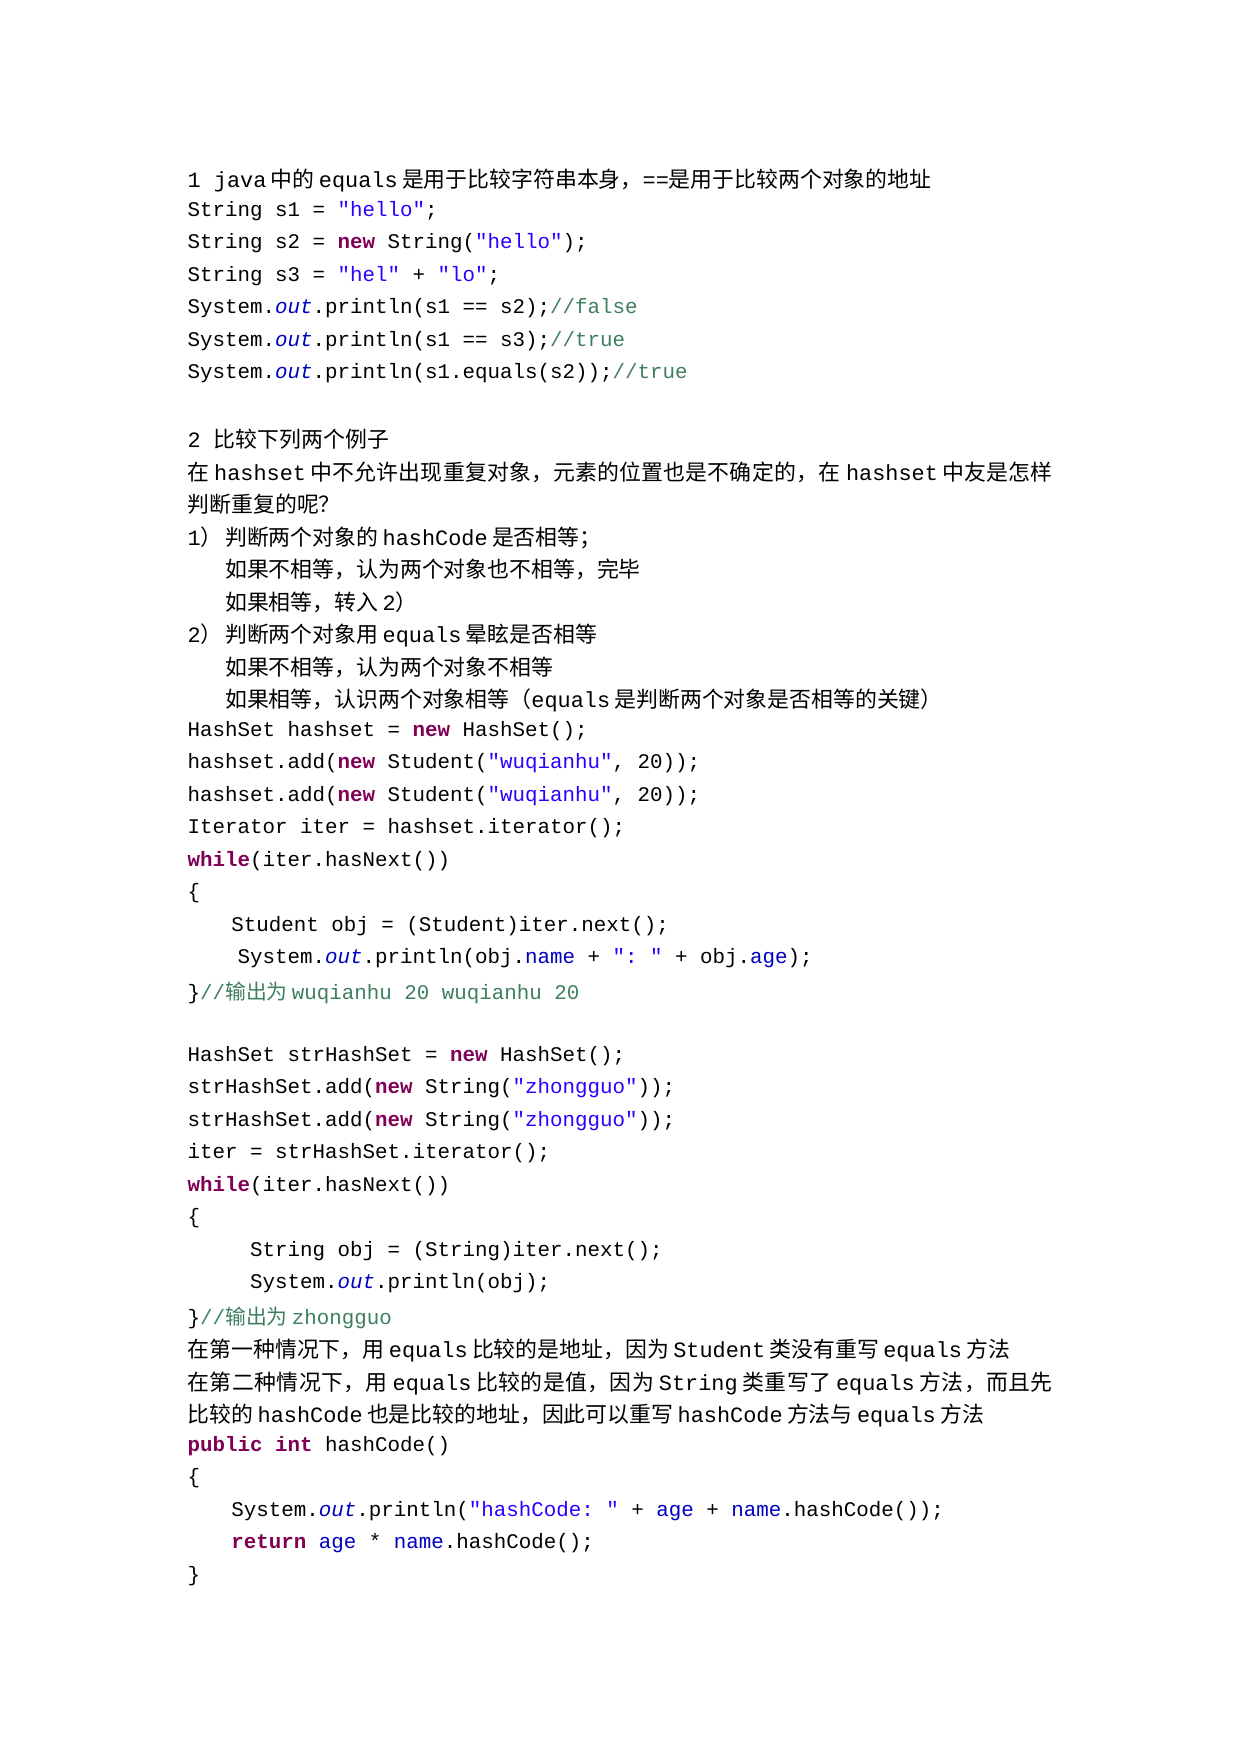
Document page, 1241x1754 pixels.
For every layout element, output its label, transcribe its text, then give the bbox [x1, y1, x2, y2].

text System.out.println(obj); [187, 1267, 1053, 1299]
text 在第二种情况下，用equals比较的是值，因为String类重写了equals方法，而且先比较的hashCode也是比较的地址，因此可以重写hashCode方法与equals方法 [187, 1364, 1053, 1429]
text Iterator iter = hashset.iterator(); [187, 812, 1053, 844]
text strHashSet.add(new String("zhongguo")); [187, 1104, 1053, 1137]
text 在第一种情况下，用equals比较的是地址，因为Student类没有重写equals方法 [187, 1332, 1053, 1364]
text while(iter.hasNext()) [187, 844, 1053, 877]
list 判断两个对象用equals晕眩是否相等 [187, 617, 1053, 649]
text 2 比较下列两个例子 [187, 422, 1053, 454]
text } [187, 1559, 1053, 1592]
text String s2 = new String("hello"); [187, 227, 1053, 259]
text strHashSet.add(new String("zhongguo")); [187, 1072, 1053, 1104]
text HashSet hashset = new HashSet(); [187, 714, 1053, 747]
text iter = strHashSet.iterator(); [187, 1137, 1053, 1169]
text System.out.println(obj.name + ": " + obj.age); [187, 942, 1053, 974]
list 如果不相等，认为两个对象不相等 [225, 649, 1053, 682]
text HashSet strHashSet = new HashSet(); [187, 1039, 1053, 1072]
text System.out.println(s1 == s2);//false [187, 292, 1053, 324]
text }//输出为wuqianhu 20 wuqianhu 20 [187, 974, 1053, 1007]
text String s1 = "hello"; [187, 194, 1053, 227]
list 如果不相等，认为两个对象也不相等，完毕 [225, 552, 1053, 584]
list 判断两个对象的hashCode是否相等； [187, 519, 1053, 552]
text System.out.println("hashCode: " + age + name.hashCode()); [187, 1494, 1053, 1527]
text { [187, 1462, 1053, 1494]
text hashset.add(new Student("wuqianhu", 20)); [187, 747, 1053, 779]
text { [187, 1202, 1053, 1234]
text public int hashCode() [187, 1429, 1053, 1462]
text String s3 = "hel" + "lo"; [187, 259, 1053, 292]
text System.out.println(s1.equals(s2));//true [187, 357, 1053, 389]
list 如果相等，转入2） [225, 584, 1053, 617]
text hashset.add(new Student("wuqianhu", 20)); [187, 779, 1053, 812]
text return age * name.hashCode(); [187, 1527, 1053, 1559]
text String obj = (String)iter.next(); [187, 1234, 1053, 1267]
text 在hashset中不允许出现重复对象，元素的位置也是不确定的，在hashset中友是怎样判断重复的呢？ [187, 454, 1053, 519]
text 1 java中的equals是用于比较字符串本身，==是用于比较两个对象的地址 [187, 162, 1053, 194]
list 如果相等，认识两个对象相等（equals是判断两个对象是否相等的关键） [225, 682, 1053, 714]
text Student obj = (Student)iter.next(); [187, 909, 1053, 942]
text { [187, 877, 1053, 909]
text }//输出为zhongguo [187, 1299, 1053, 1332]
text while(iter.hasNext()) [187, 1169, 1053, 1202]
text System.out.println(s1 == s3);//true [187, 324, 1053, 357]
